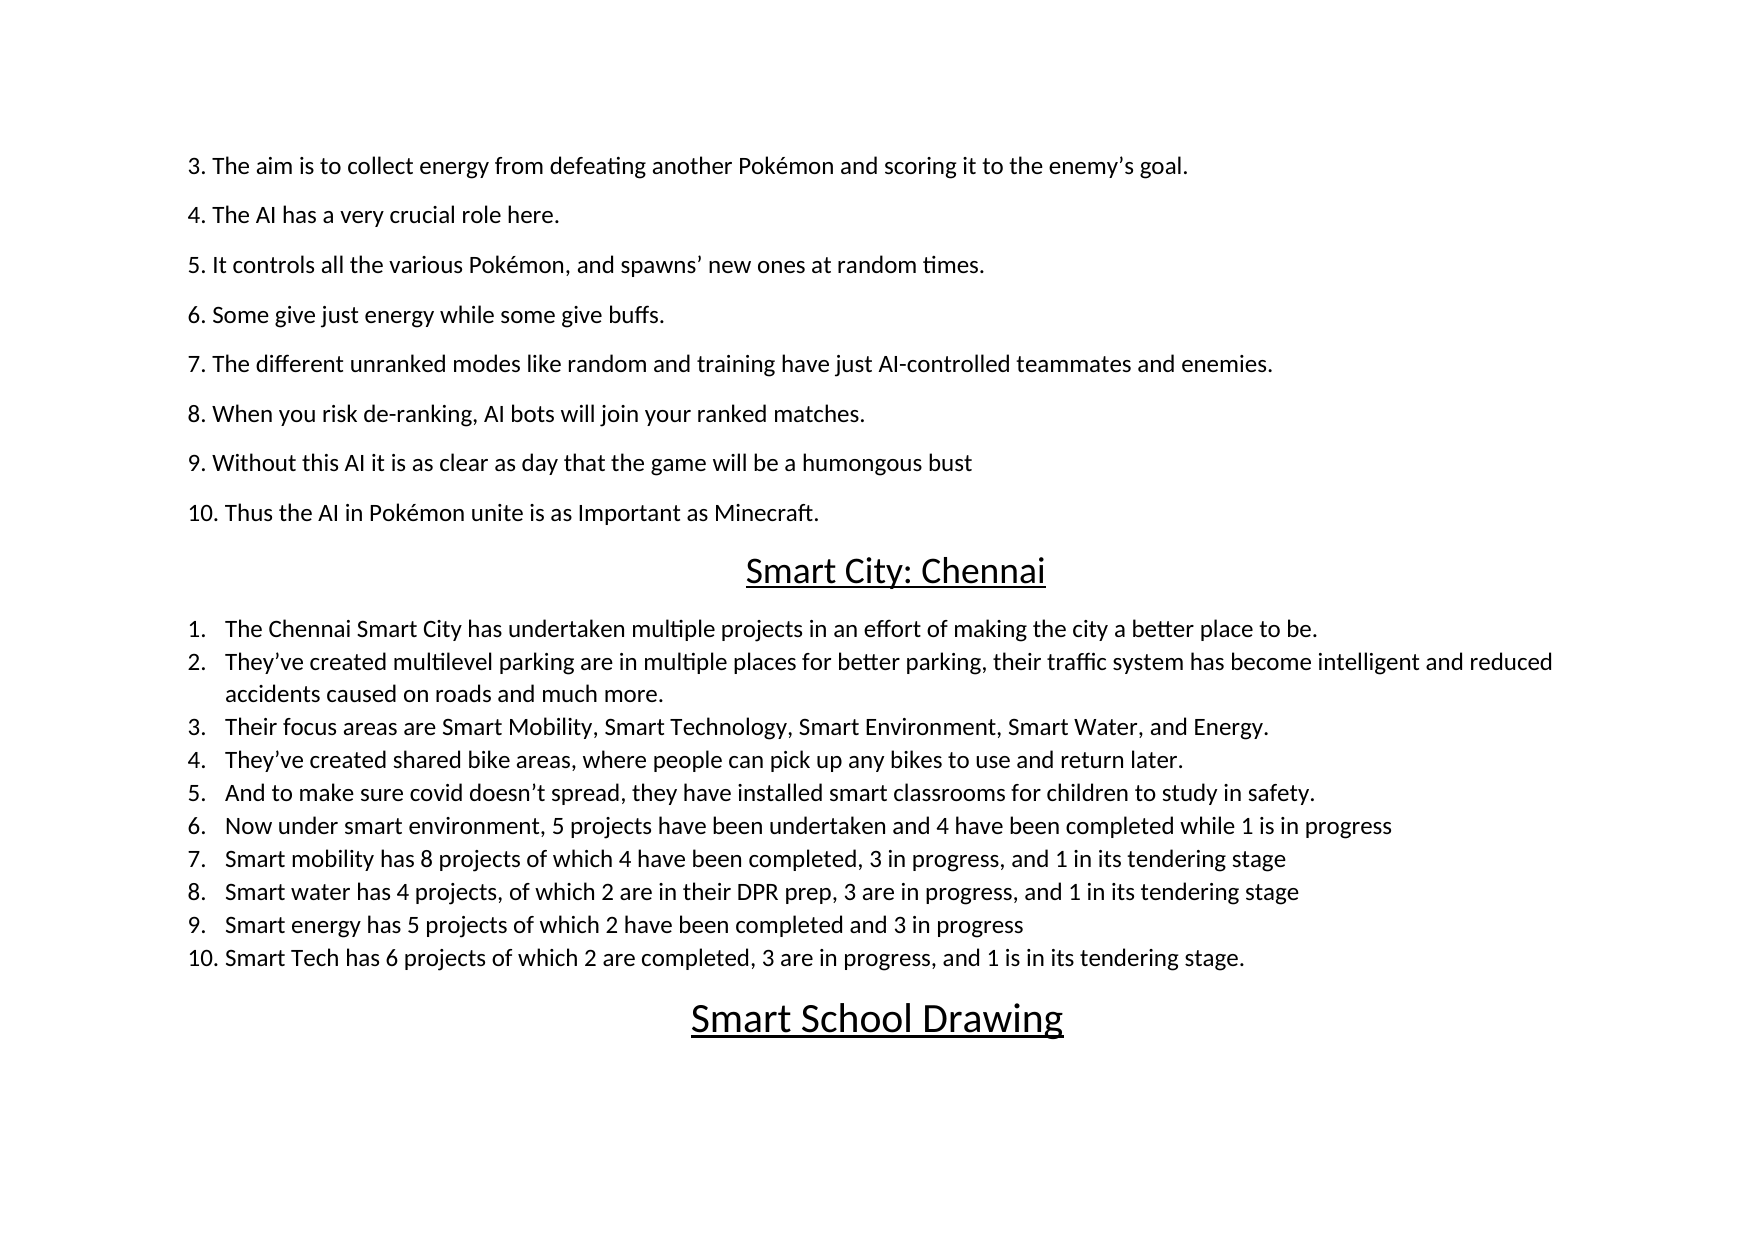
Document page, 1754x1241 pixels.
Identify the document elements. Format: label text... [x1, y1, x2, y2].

text 5. It controls all the various Pokémon, and spawns’ new ones at random times. [187, 249, 1604, 280]
list Smart water has 4 projects, of which 2 are in their DPR prep, 3 are in progress, and 1 in its tendering stage [187, 876, 1604, 907]
text 10. Thus the AI in Pokémon unite is as Important as Minecraft. [187, 497, 1604, 528]
text 8. When you risk de-ranking, AI bots will join your ranked matches. [187, 398, 1604, 428]
list Their focus areas are Smart Mobility, Smart Technology, Smart Environment, Smart Water, and Energy. [187, 712, 1604, 742]
list The Chennai Smart City has undertaken multiple projects in an effort of making the city a better place to be. [187, 613, 1604, 643]
list Smart mobility has 8 projects of which 4 have been completed, 3 in progress, and 1 in its tendering stage [187, 843, 1604, 874]
list And to make sure covid doesn’t spread, they have installed smart classrooms for children to study in safety. [187, 777, 1604, 808]
list They’ve created multilevel parking are in multiple places for better parking, their traffic system has become intelligent and reduced accidents caused on roads and much more. [187, 646, 1604, 709]
list Now under smart environment, 5 projects have been undertaken and 4 have been completed while 1 is in progress [187, 810, 1604, 841]
list They’ve created shared bike areas, where people can pick up any bikes to use and return later. [187, 744, 1604, 775]
text Smart City: Chennai [187, 547, 1604, 592]
list Smart Tech has 6 projects of which 2 are completed, 3 are in progress, and 1 is in its tendering stage. [187, 942, 1604, 972]
text 7. The different unranked modes like random and training have just AI-controlled teammates and enemies. [187, 348, 1604, 379]
text 3. The aim is to collect energy from defeating another Pokémon and scoring it to the enemy’s goal. [187, 150, 1604, 181]
text 6. Some give just energy while some give buffs. [187, 299, 1604, 329]
text Smart School Drawing [150, 992, 1604, 1042]
text 9. Without this AI it is as clear as day that the game will be a humongous bust [187, 447, 1604, 478]
list Smart energy has 5 projects of which 2 have been completed and 3 in progress [187, 909, 1604, 939]
text 4. The AI has a very crucial role here. [187, 199, 1604, 230]
